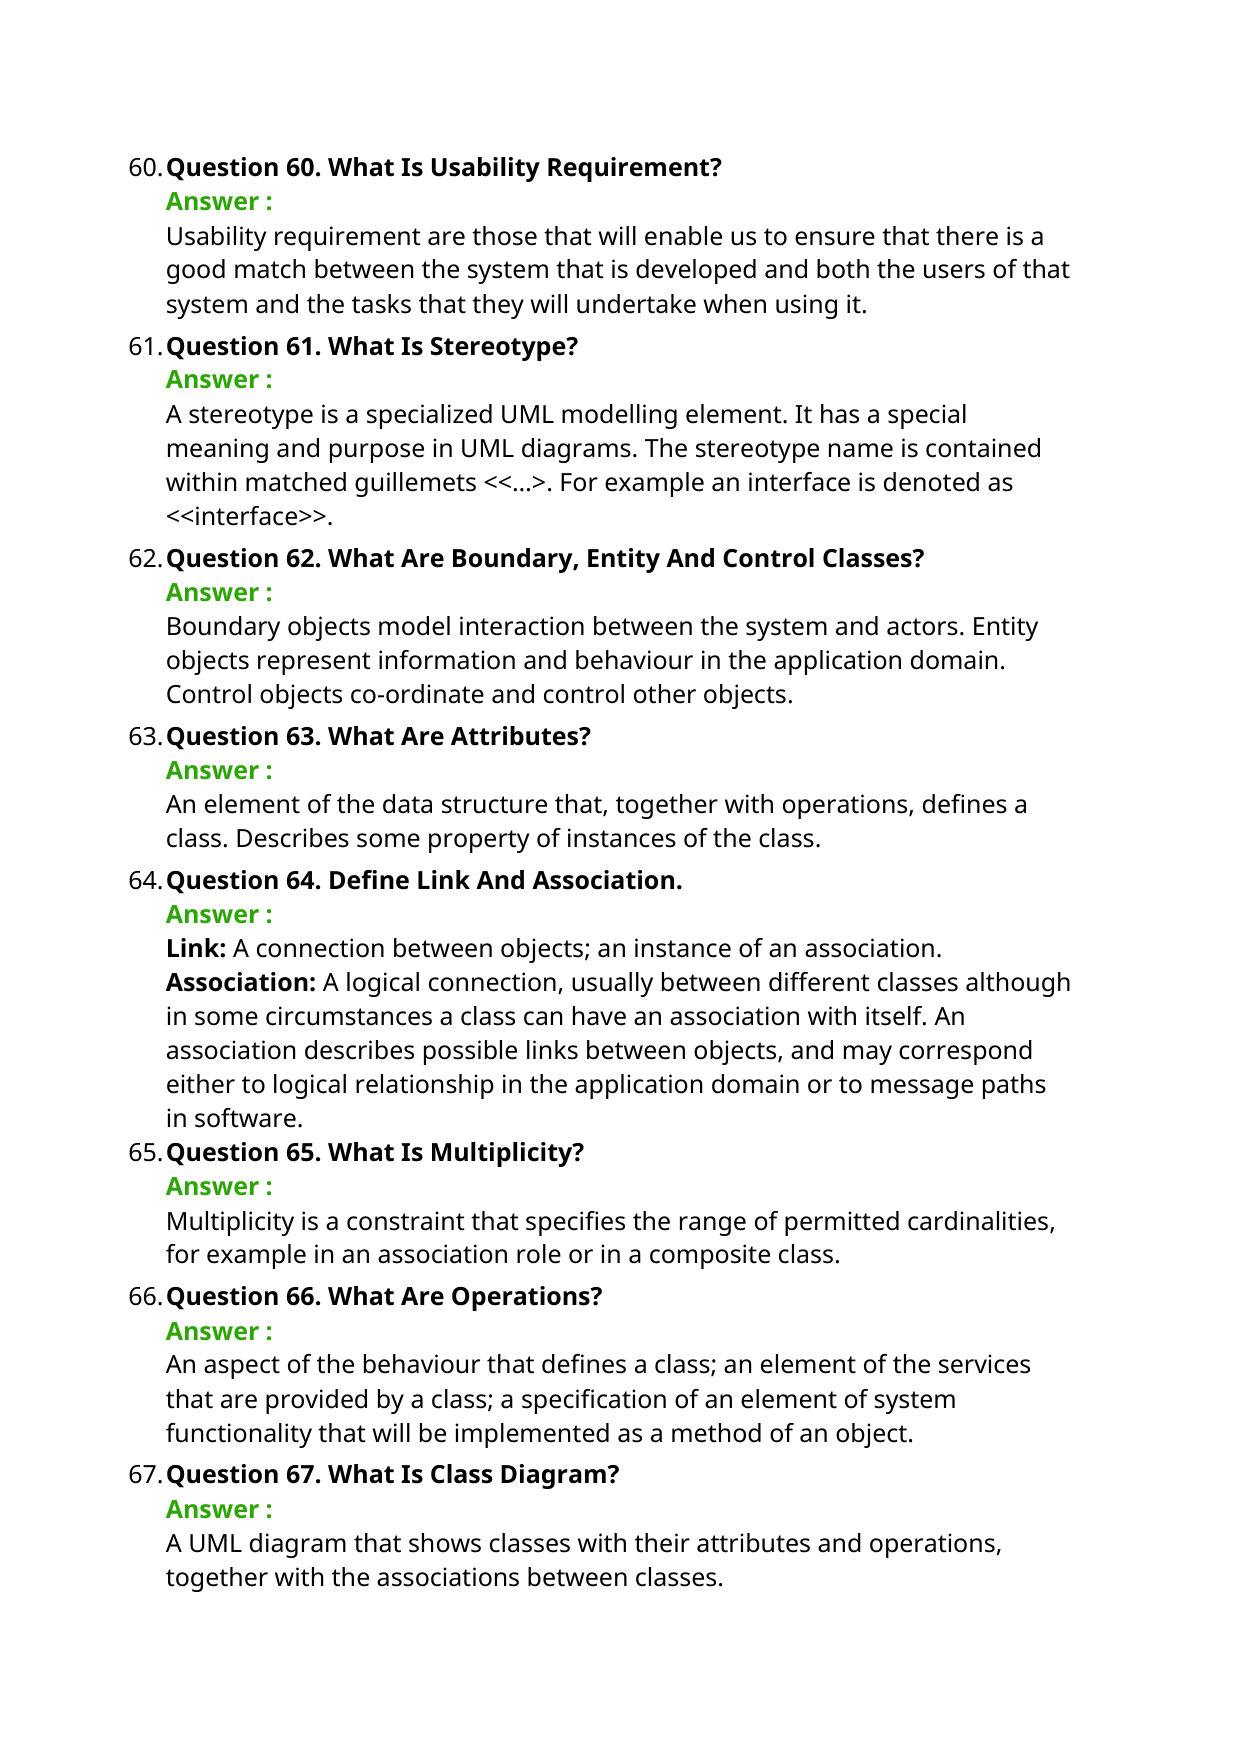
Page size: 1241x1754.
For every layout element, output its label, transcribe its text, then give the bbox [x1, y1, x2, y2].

text Answer : [166, 897, 1074, 931]
list Question 62. What Are Boundary, Entity And Control Classes? [128, 540, 1074, 574]
list Question 63. What Are Attributes? [128, 718, 1074, 752]
text Boundary objects model interaction between the system and actors. Entity objects represent information and behaviour in the application domain. Control objects co-ordinate and control other objects. [166, 608, 1074, 711]
text Multiplicity is a constraint that specifies the range of permitted cardinalities, for example in an association role or in a composite class. [166, 1203, 1074, 1271]
text A UML diagram that shows classes with their attributes and operations, together with the associations between classes. [166, 1525, 1074, 1593]
text Answer : [166, 1491, 1074, 1525]
text Usability requirement are those that will enable us to ensure that there is a good match between the system that is developed and both the users of that system and the tasks that they will undertake when using it. [166, 218, 1074, 320]
list Question 61. What Is Stereotype? [128, 328, 1074, 362]
text Answer : [166, 574, 1074, 608]
list Question 60. What Is Usability Requirement? [128, 150, 1074, 184]
text An element of the data structure that, together with operations, defines a class. Describes some property of instances of the class. [166, 787, 1074, 855]
text An aspect of the behaviour that defines a class; an element of the services that are provided by a class; a specification of an element of system functionality that will be implemented as a method of an object. [166, 1347, 1074, 1449]
text Answer : [166, 184, 1074, 218]
text Link: A connection between objects; an instance of an association. Association: A logical connection, usually between different classes although in some circumstances a class can have an association with itself. An association describes possible links between objects, and may correspond either to logical relationship in the application domain or to message paths in software. [166, 931, 1074, 1135]
text Answer : [166, 362, 1074, 396]
text Answer : [166, 1169, 1074, 1203]
text Answer : [166, 1313, 1074, 1347]
text A stereotype is a specialized UML modelling element. It has a special meaning and purpose in UML diagrams. The stereotype name is contained within matched guillemets <<…>. For example an interface is denoted as <<interface>>. [166, 396, 1074, 532]
text Answer : [166, 752, 1074, 787]
list Question 64. Define Link And Association. [128, 862, 1074, 897]
list Question 65. What Is Multiplicity? [128, 1135, 1074, 1169]
list Question 66. What Are Operations? [128, 1279, 1074, 1313]
list Question 67. What Is Class Diagram? [128, 1457, 1074, 1491]
